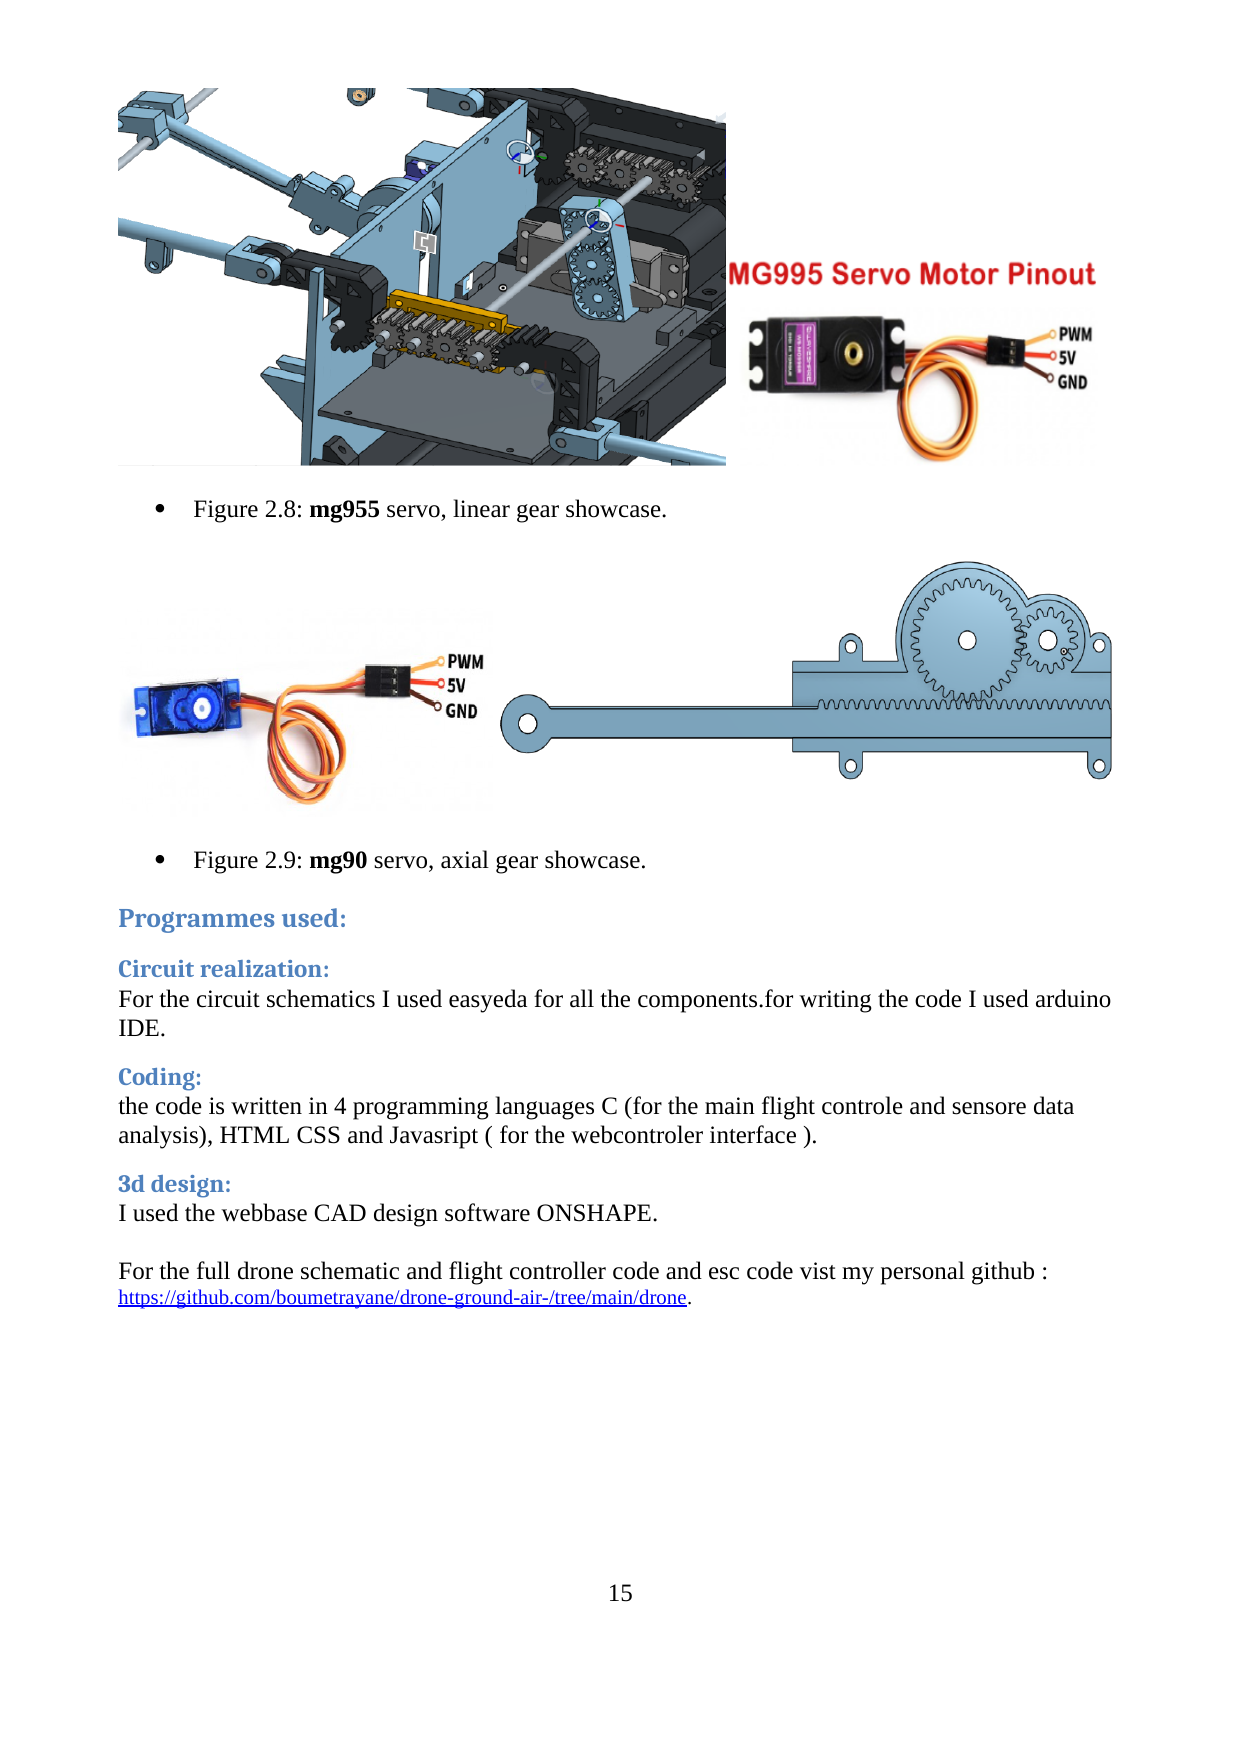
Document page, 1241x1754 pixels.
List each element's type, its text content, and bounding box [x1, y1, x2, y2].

subtitle Circuit realization: [118, 955, 1122, 984]
text I used the webbase CAD design software ONSHAPE. [118, 1198, 1122, 1227]
text the code is written in 4 programming languages C (for the main flight controle and sensore data analysis), HTML CSS and Javasript ( for the webcontroler interface ). [118, 1091, 1122, 1149]
list Figure 2.8: mg955 servo, linear gear showcase. [156, 494, 1122, 523]
subtitle Coding: [118, 1062, 1122, 1091]
subtitle 3d design: [118, 1169, 1122, 1198]
text For the circuit schematics I used easyeda for all the components.for writing the code I used arduino IDE. [118, 984, 1122, 1042]
picture [118, 88, 1101, 466]
text For the full drone schematic and flight controller code and esc code vist my personal github : [118, 1256, 1122, 1284]
picture [118, 552, 1115, 817]
subtitle Programmes used: [118, 903, 1122, 934]
text https://github.com/boumetrayane/drone-ground-air-/tree/main/drone. [118, 1284, 1122, 1309]
list Figure 2.9: mg90 servo, axial gear showcase. [156, 846, 1122, 874]
